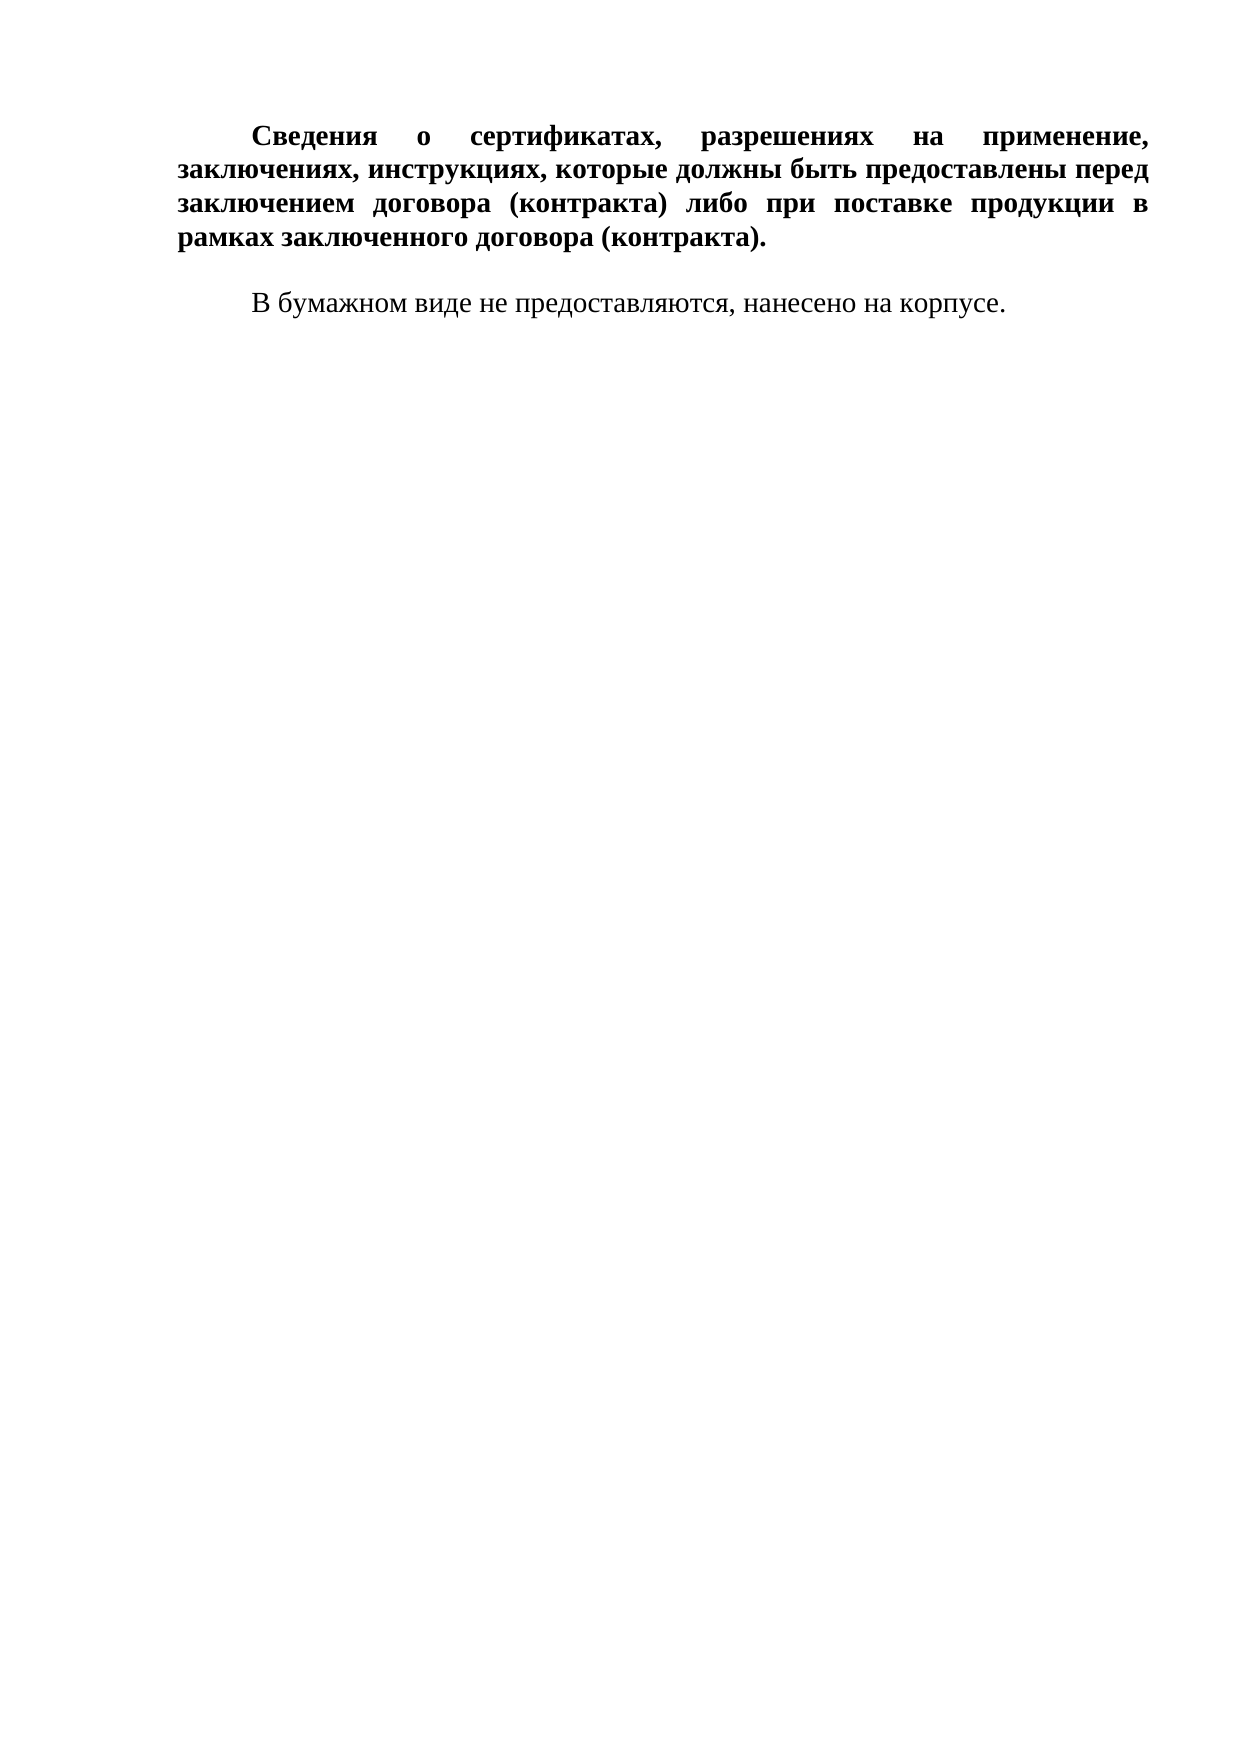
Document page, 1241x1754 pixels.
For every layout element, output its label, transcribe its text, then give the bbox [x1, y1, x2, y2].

text В бумажном виде не предоставляются, нанесено на корпусе. [251, 286, 1149, 319]
text Сведения о сертификатах, разрешениях на применение, заключениях, инструкциях, которые должны быть предоставлены перед заключением договора (контракта) либо при поставке продукции в рамках заключенного договора (контракта). [177, 118, 1149, 252]
